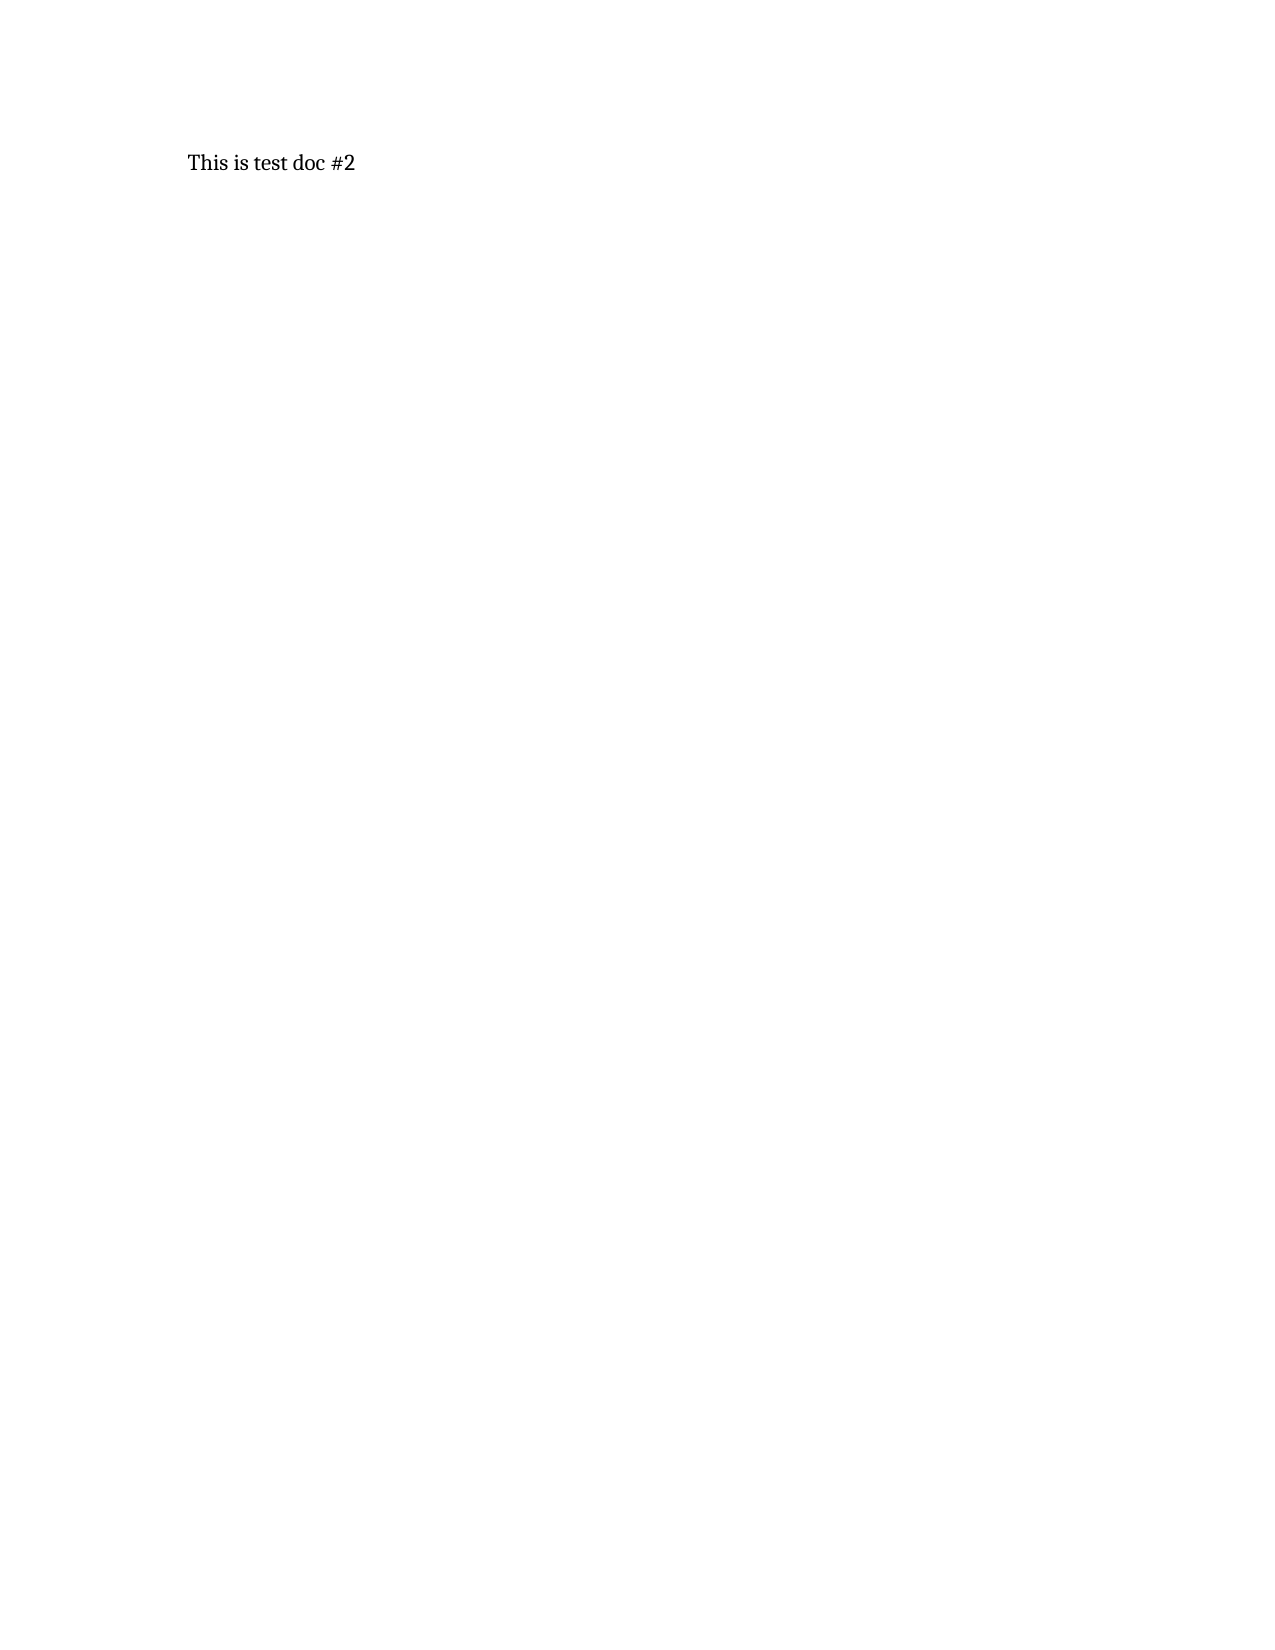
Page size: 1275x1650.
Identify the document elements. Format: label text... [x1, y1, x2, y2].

text This is test doc #2 [187, 150, 1087, 176]
